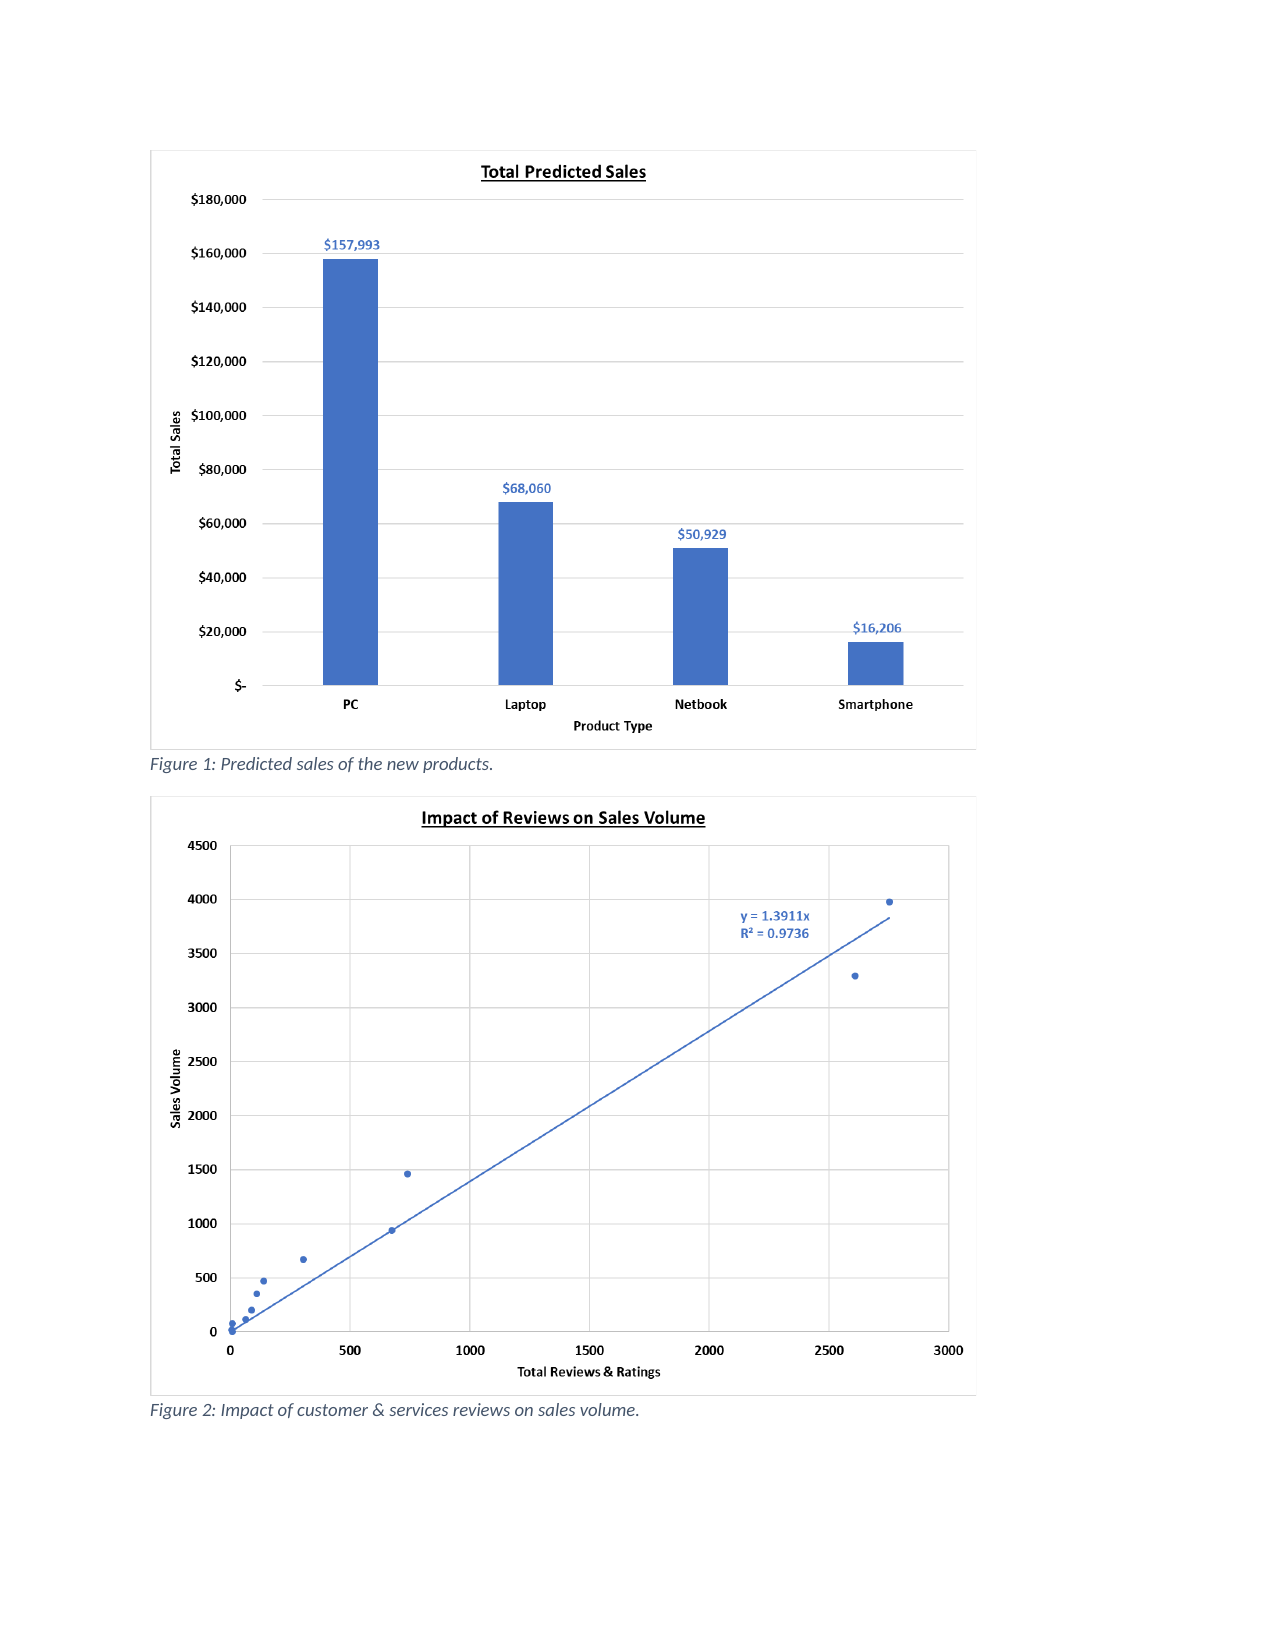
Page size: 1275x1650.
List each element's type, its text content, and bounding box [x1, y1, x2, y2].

picture [150, 796, 977, 1396]
text Figure 2: Impact of customer & services reviews on sales volume. [150, 1398, 1125, 1421]
picture [150, 150, 977, 750]
text Figure 1: Predicted sales of the new products. [150, 752, 1125, 775]
